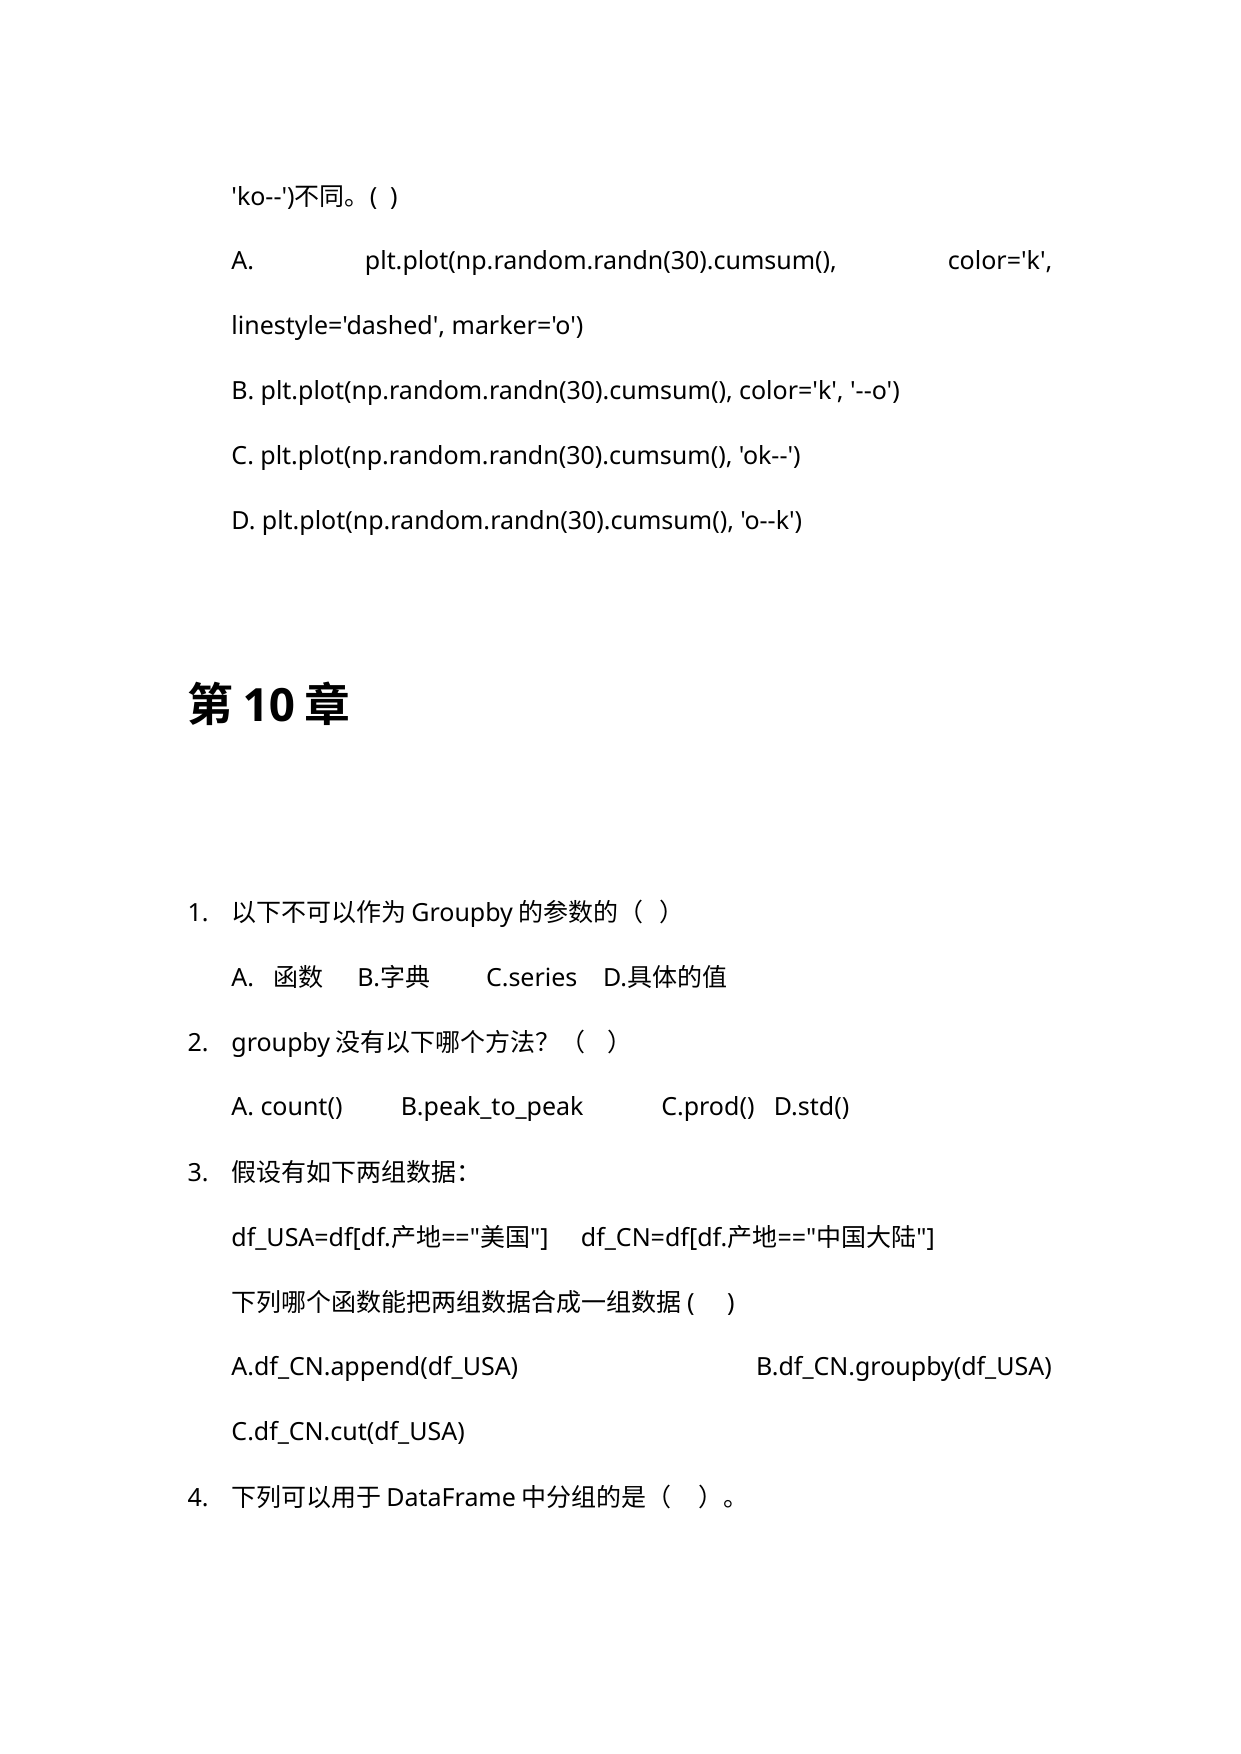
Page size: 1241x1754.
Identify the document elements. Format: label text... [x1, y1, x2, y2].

list A.df_CN.append(df_USA) B.df_CN.groupby(df_USA) C.df_CN.cut(df_USA) [231, 1333, 1053, 1463]
list A. plt.plot(np.random.randn(30).cumsum(), color='k', linestyle='dashed', marker='o') [231, 227, 1053, 357]
list C. plt.plot(np.random.randn(30).cumsum(), 'ok--') [231, 422, 1053, 487]
list 以下不可以作为Groupby的参数的（ ） [187, 878, 1053, 943]
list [187, 162, 1053, 227]
subtitle 第10章 [187, 652, 1053, 750]
list A. 函数 B.字典 C.series D.具体的值 [231, 943, 1053, 1008]
list 下列可以用于DataFrame中分组的是（ ）。 [187, 1463, 1053, 1528]
list df_USA=df[df.产地=="美国"] df_CN=df[df.产地=="中国大陆"] [231, 1203, 1053, 1268]
list B. plt.plot(np.random.randn(30).cumsum(), color='k', '--o') [231, 357, 1053, 422]
list 假设有如下两组数据： [187, 1138, 1053, 1203]
list 下列哪个函数能把两组数据合成一组数据 ( ) [231, 1268, 1053, 1333]
list groupby没有以下哪个方法？（ ） [187, 1008, 1053, 1073]
list D. plt.plot(np.random.randn(30).cumsum(), 'o--k') [231, 487, 1053, 552]
list A. count() B.peak_to_peak C.prod() D.std() [231, 1073, 1053, 1138]
